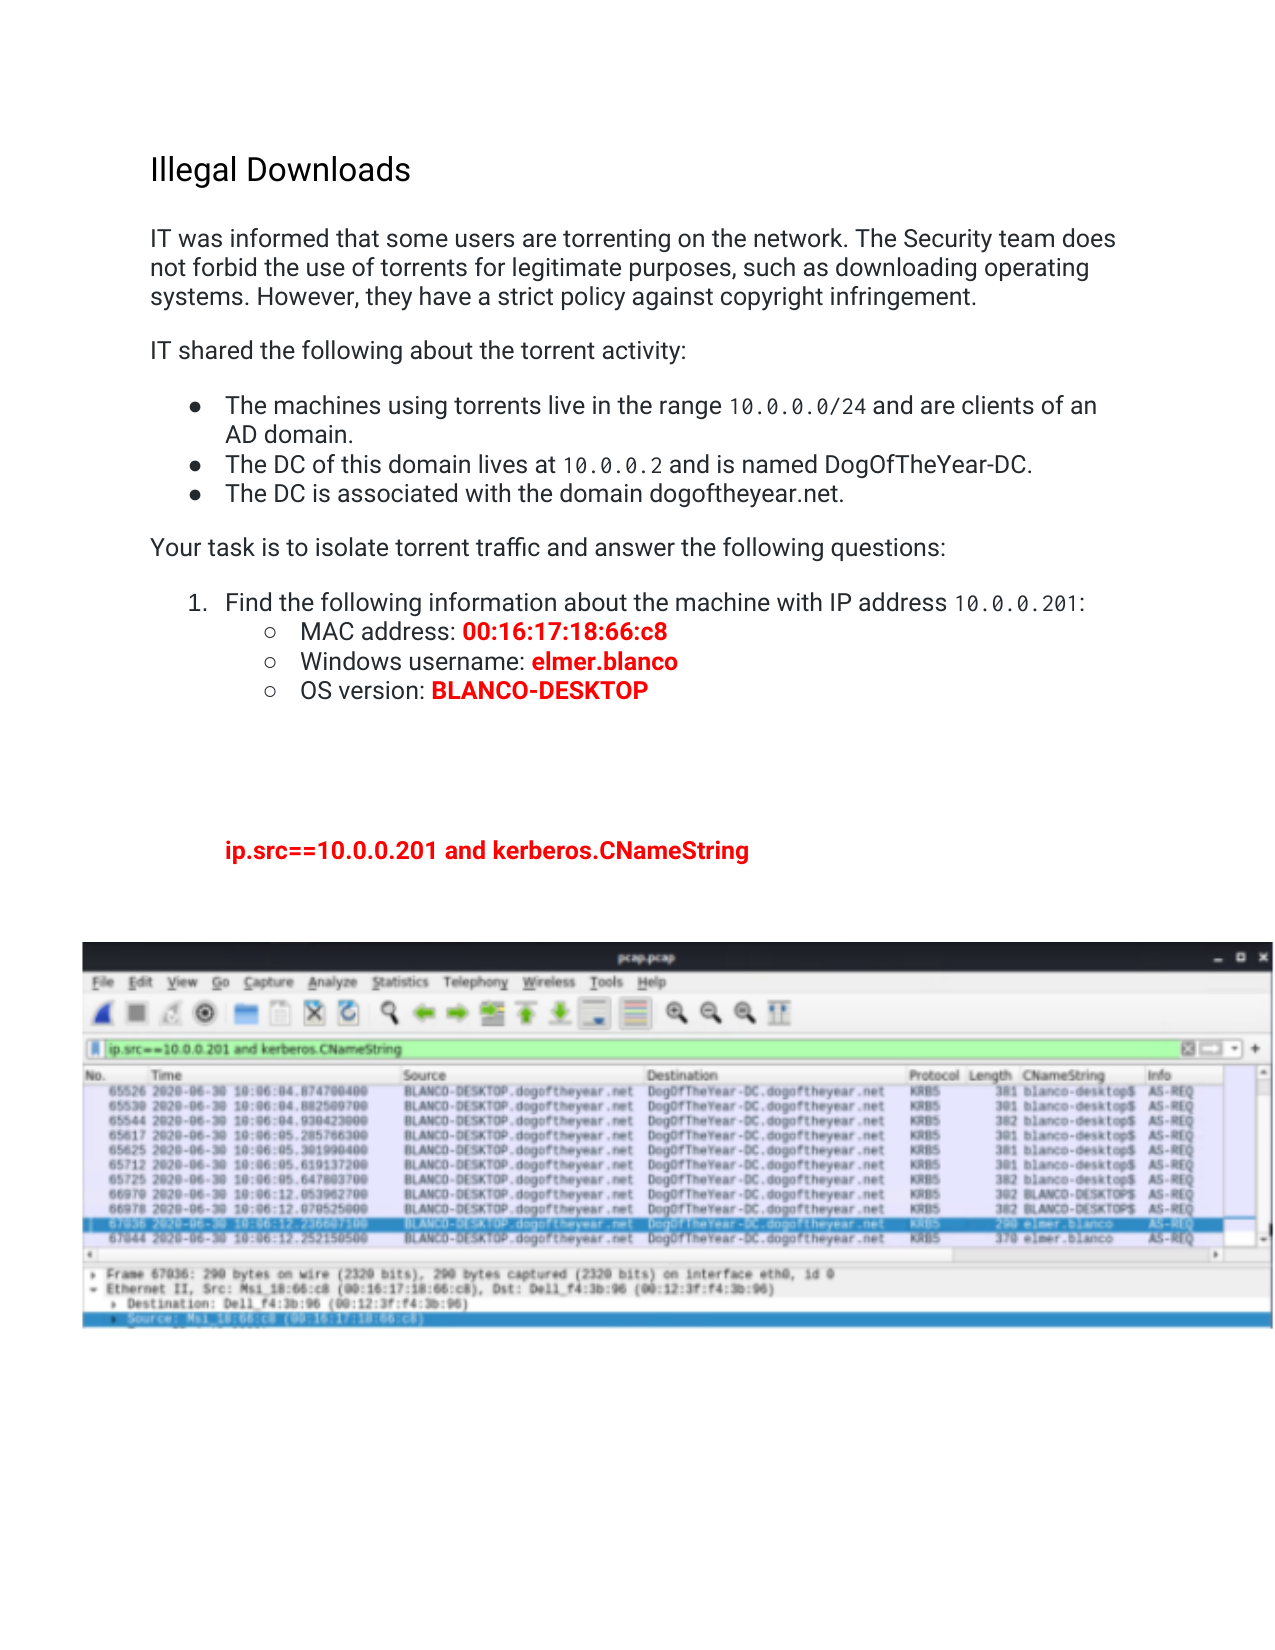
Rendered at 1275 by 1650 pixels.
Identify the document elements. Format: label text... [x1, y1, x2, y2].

list The DC of this domain lives at 10.0.0.2 and is named DogOfTheYear-DC. [187, 449, 1125, 479]
list The DC is associated with the domain dogoftheyear.net. [187, 479, 1125, 508]
text ip.src==10.0.0.201 and kerberos.CNameString [150, 836, 1125, 866]
text Your task is to isolate torrent traffic and answer the following questions: [150, 533, 1125, 563]
subtitle Illegal Downloads [150, 150, 1125, 189]
text IT was informed that some users are torrenting on the network. The Security team does not forbid the use of torrents for legitimate purposes, such as downloading operating systems. However, they have a strict policy against copyright infringement. [150, 224, 1125, 312]
list The machines using torrents live in the range 10.0.0.0/24 and are clients of an AD domain. [187, 391, 1125, 449]
list Windows username: elmer.blanco [262, 647, 1125, 676]
list Find the following information about the machine with IP address 10.0.0.201: [187, 588, 1125, 617]
list OS version: BLANCO-DESKTOP [262, 676, 1125, 706]
text IT shared the following about the torrent activity: [150, 337, 1125, 366]
picture [81, 942, 1275, 1331]
list MAC address: 00:16:17:18:66:c8 [262, 617, 1125, 647]
